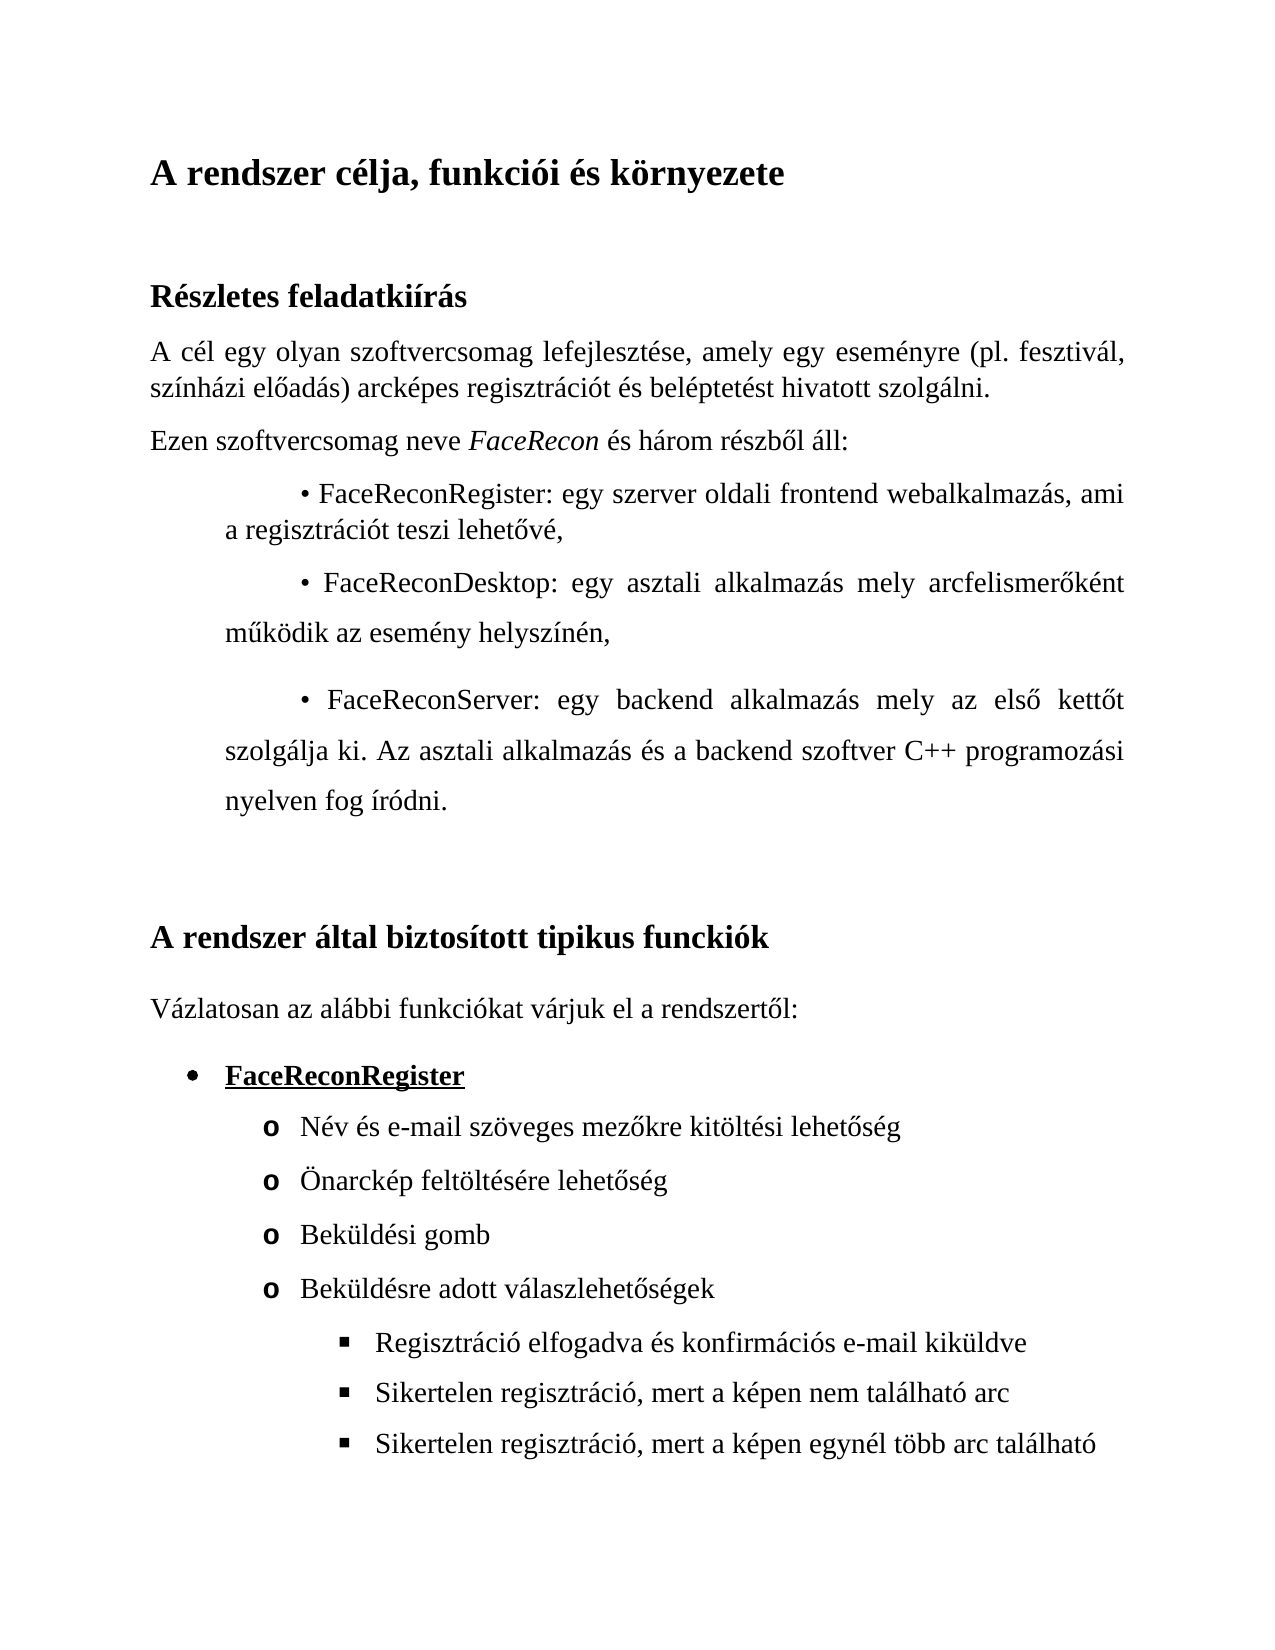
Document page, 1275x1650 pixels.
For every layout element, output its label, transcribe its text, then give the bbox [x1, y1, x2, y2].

list Beküldésre adott válaszlehetőségek [262, 1271, 1125, 1307]
text Részletes feladatkiírás [150, 276, 1125, 315]
text • FaceReconServer: egy backend alkalmazás mely az első kettőt szolgálja ki. Az asztali alkalmazás és a backend szoftver C++ programozási nyelven fog íródni. [225, 682, 1125, 817]
list Sikertelen regisztráció, mert a képen egynél több arc található [337, 1426, 1125, 1459]
text A rendszer által biztosított tipikus funckiók [150, 917, 1125, 955]
list Név és e-mail szöveges mezőkre kitöltési lehetőség [262, 1109, 1125, 1145]
list Sikertelen regisztráció, mert a képen nem található arc [337, 1375, 1125, 1409]
text Vázlatosan az alábbi funkciókat várjuk el a rendszertől: [150, 991, 1125, 1025]
list FaceReconRegister [187, 1058, 1125, 1092]
list Beküldési gomb [262, 1217, 1125, 1253]
text • FaceReconDesktop: egy asztali alkalmazás mely arcfelismerőként működik az esemény helyszínén, [225, 565, 1125, 649]
text Ezen szoftvercsomag neve FaceRecon és három részből áll: [150, 423, 1125, 457]
text A rendszer célja, funkciói és környezete [150, 150, 1125, 193]
list Önarckép feltöltésére lehetőség [262, 1163, 1125, 1199]
list Regisztráció elfogadva és konfirmációs e-mail kiküldve [337, 1325, 1125, 1358]
text • FaceReconRegister: egy szerver oldali frontend webalkalmazás, ami a regisztrációt teszi lehetővé, [225, 476, 1125, 546]
text A cél egy olyan szoftvercsomag lefejlesztése, amely egy eseményre (pl. fesztivál, színházi előadás) arcképes regisztrációt és beléptetést hivatott szolgálni. [150, 334, 1125, 404]
